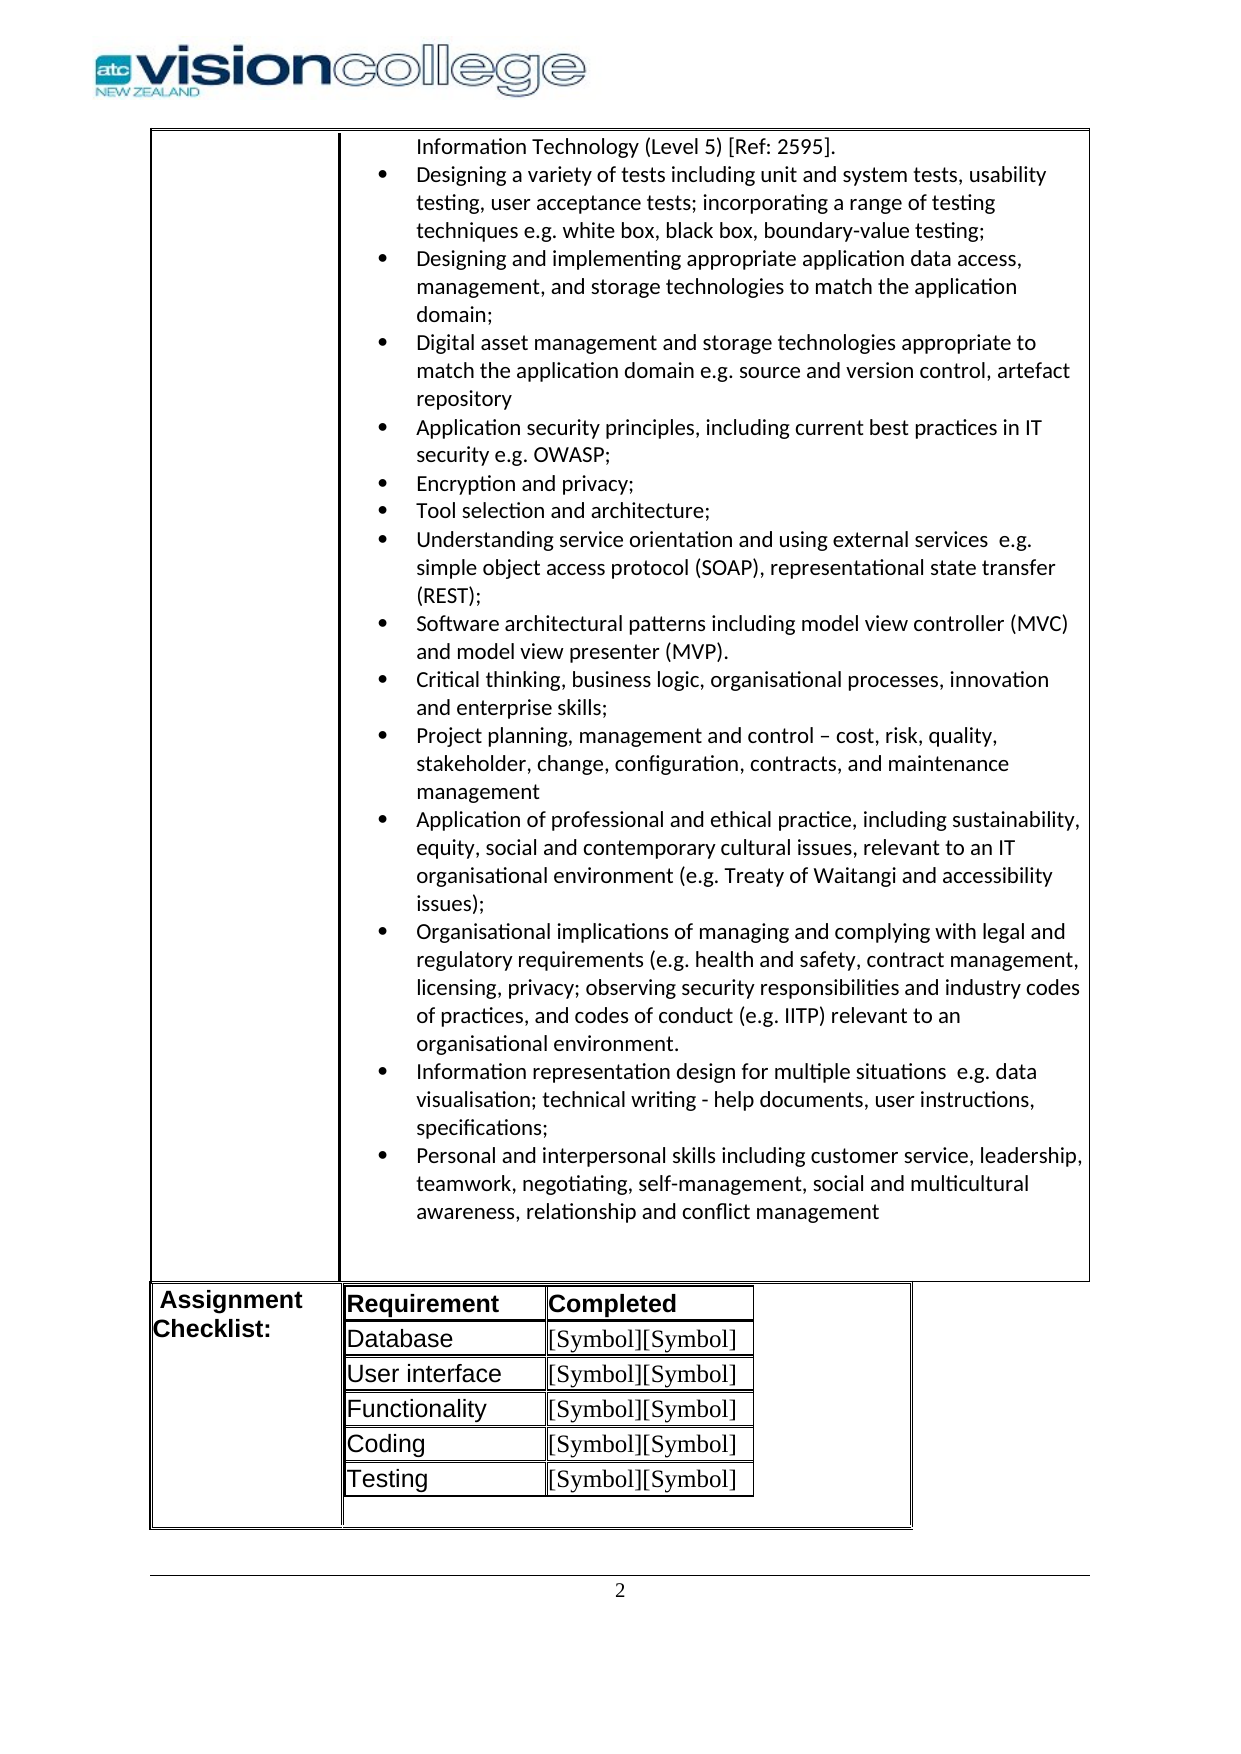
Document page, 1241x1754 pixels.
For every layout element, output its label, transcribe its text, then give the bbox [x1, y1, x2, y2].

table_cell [339, 131, 1089, 1281]
table_cell [343, 1284, 911, 1527]
picture [92, 36, 604, 100]
table_cell Learning Outcomes: [152, 131, 339, 1281]
table_cell Assignment Checklist: [153, 1284, 342, 1527]
